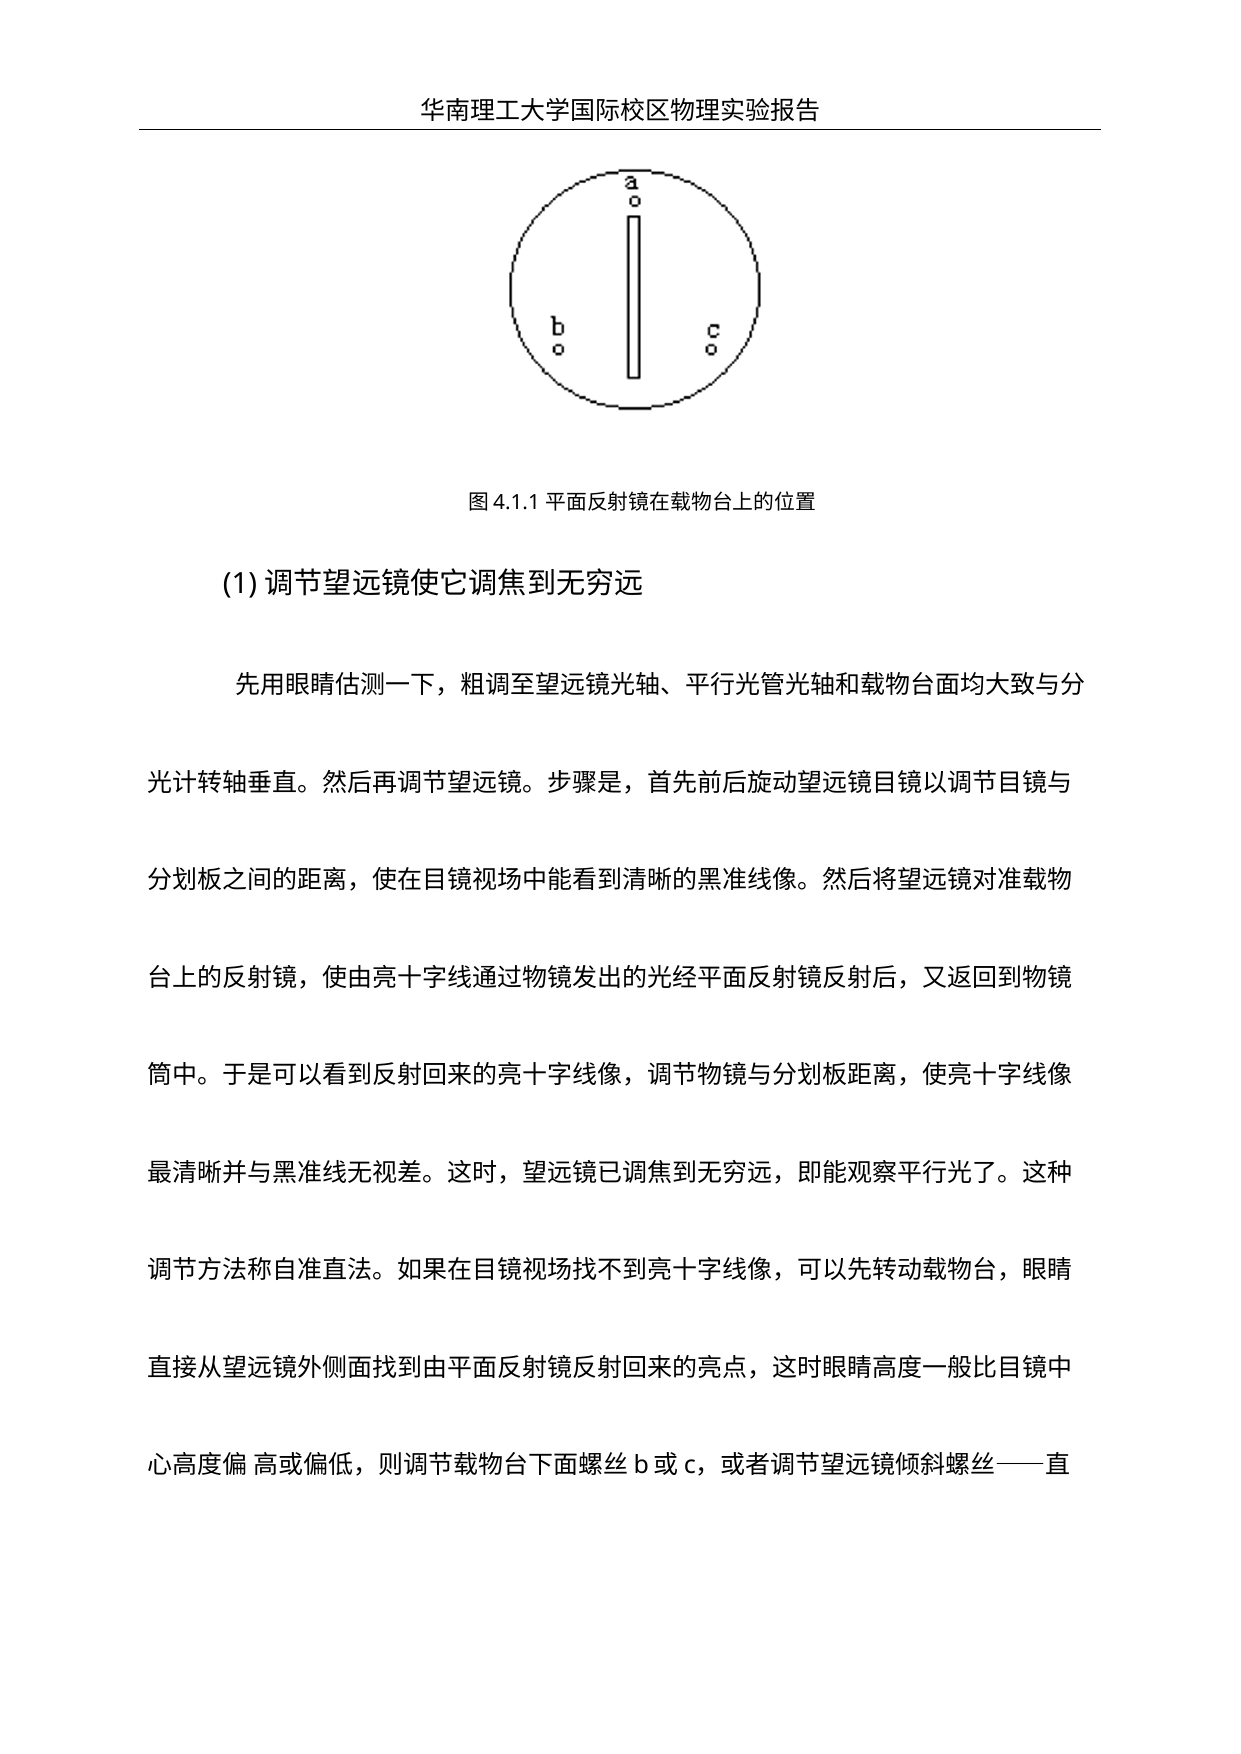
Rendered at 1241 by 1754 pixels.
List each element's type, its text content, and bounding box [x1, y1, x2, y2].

text (1) 调节望远镜使它调焦到无穷远 [179, 548, 1093, 613]
picture [491, 162, 793, 434]
text 图4.1.1 平面反射镜在载物台上的位置 [148, 484, 1093, 517]
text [148, 650, 1093, 1495]
